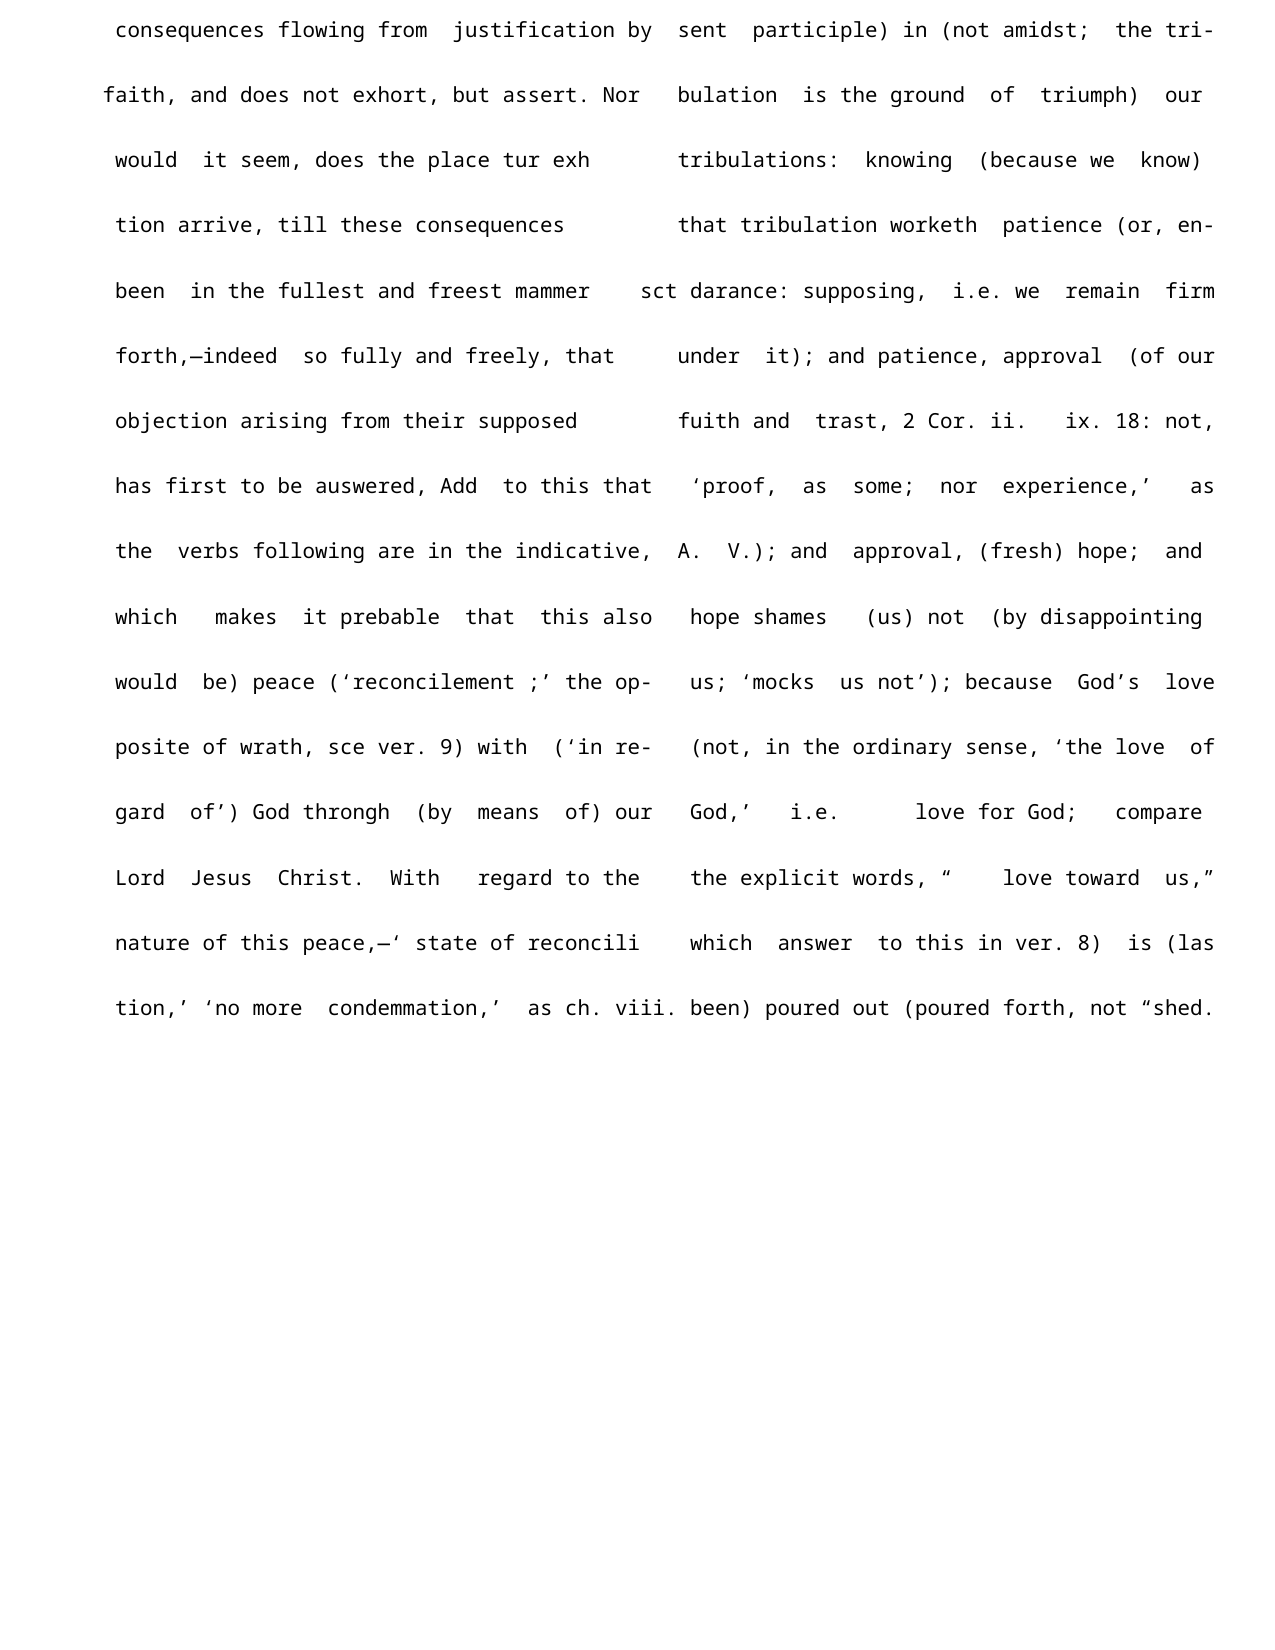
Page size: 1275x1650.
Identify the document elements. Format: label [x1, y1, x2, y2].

text [15, 15, 1260, 1149]
